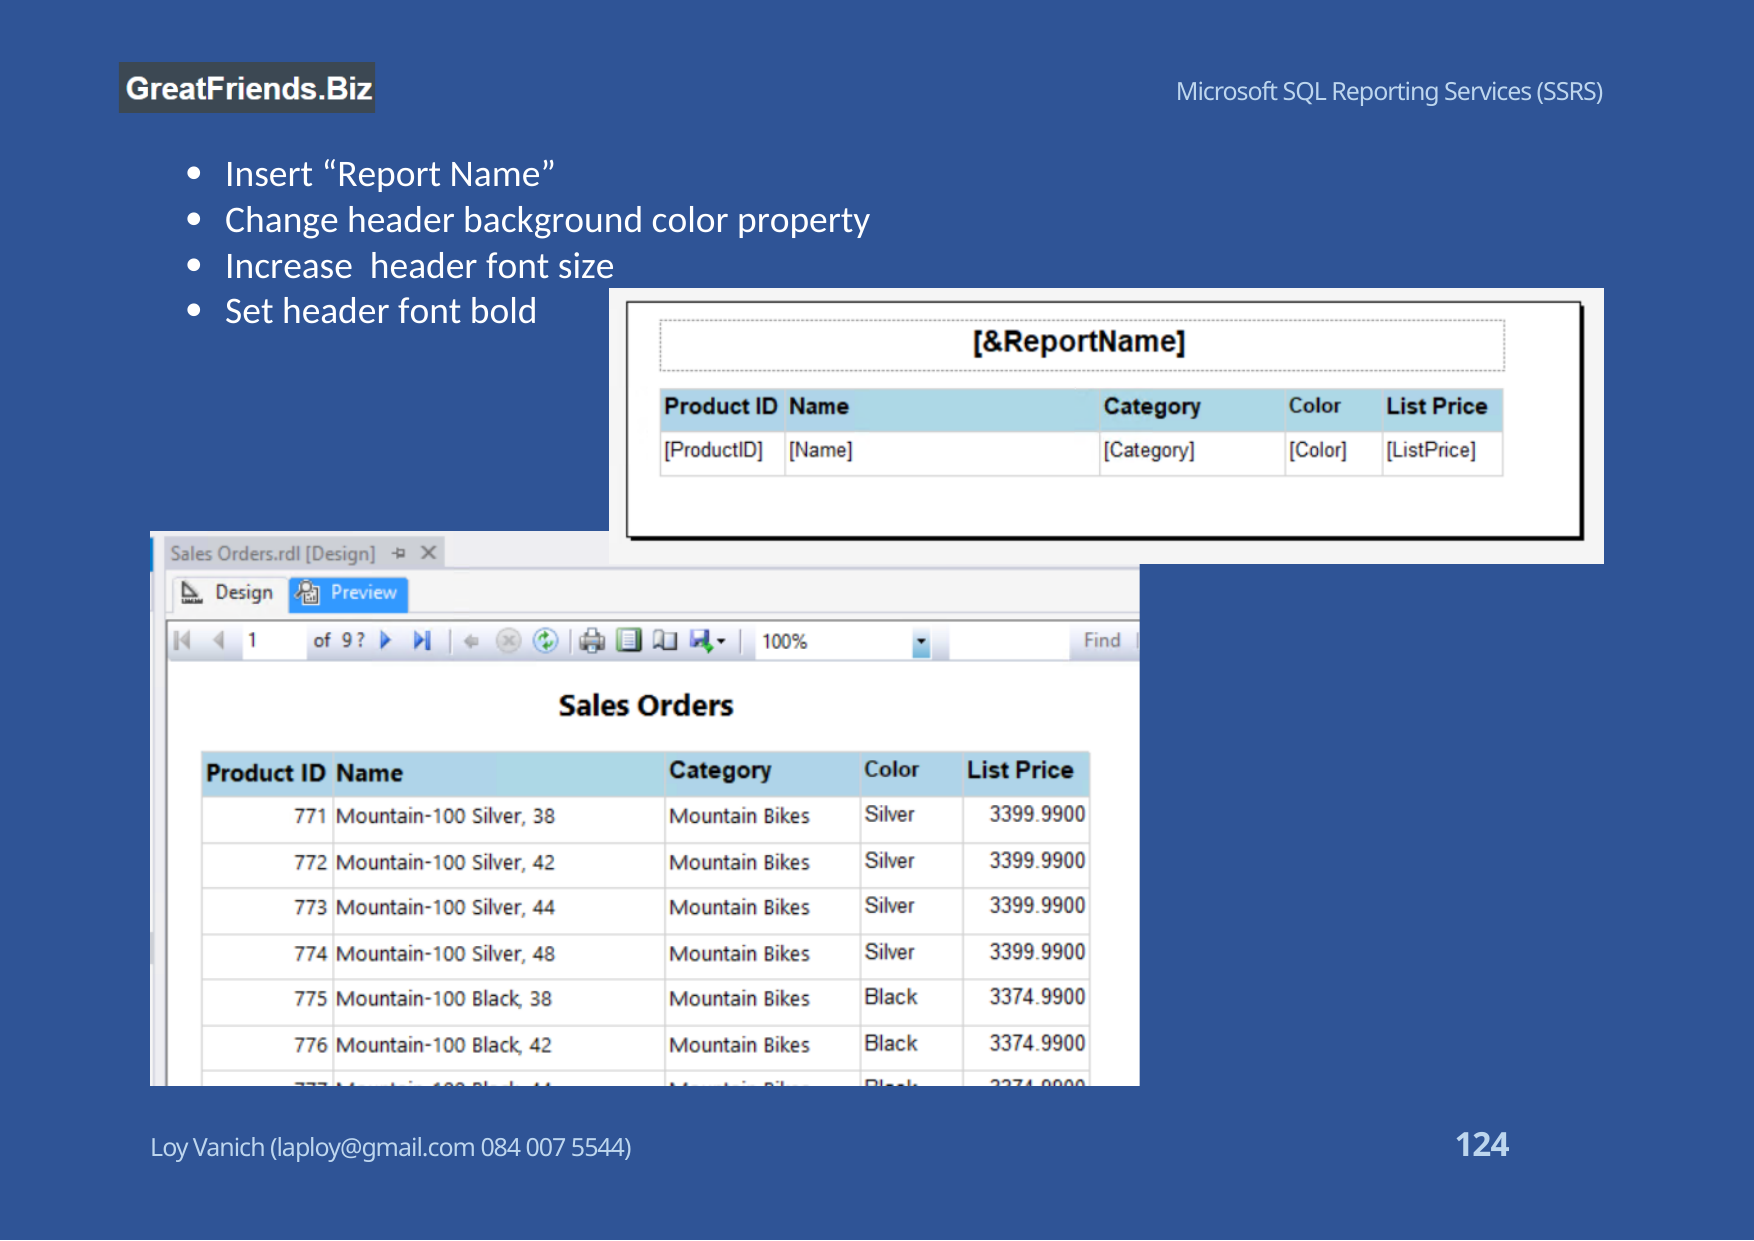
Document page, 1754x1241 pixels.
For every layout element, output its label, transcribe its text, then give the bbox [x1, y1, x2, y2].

picture [118, 62, 375, 113]
list Set header font bold [187, 287, 1604, 333]
picture [150, 288, 1604, 1086]
list Change header background color property [187, 196, 1604, 242]
list Insert “Report Name” [187, 150, 1604, 196]
list Increase header font size [187, 242, 1604, 287]
